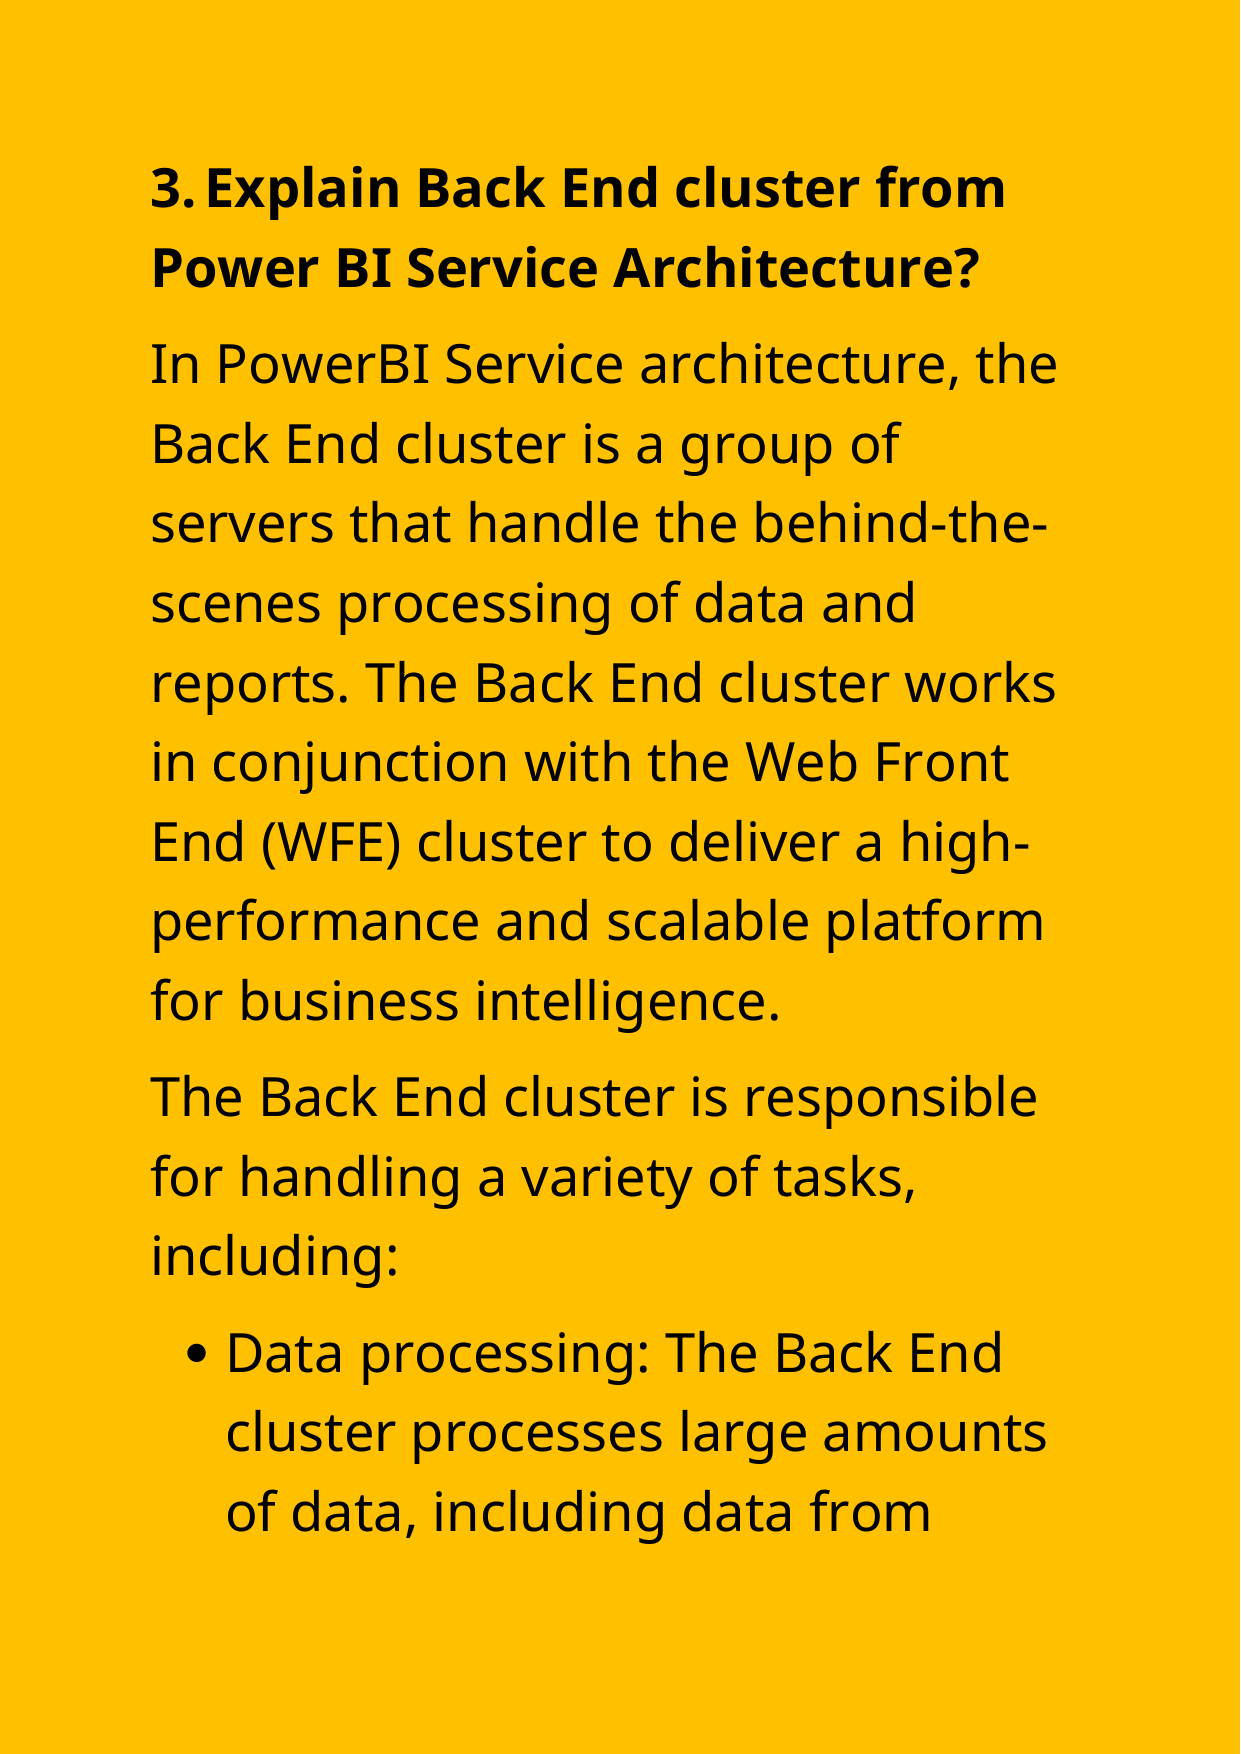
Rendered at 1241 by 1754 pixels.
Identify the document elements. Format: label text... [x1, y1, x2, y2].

text The Back End cluster is responsible for handling a variety of tasks, including: [150, 1059, 1090, 1292]
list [187, 1314, 1090, 1547]
text In PowerBI Service architecture, the Back End cluster is a group of servers that handle the behind-the-scenes processing of data and reports. The Back End cluster works in conjunction with the Web Front End (WFE) cluster to deliver a high-performance and scalable platform for business intelligence. [150, 326, 1090, 1036]
text 3. Explain Back End cluster from Power BI Service Architecture? [150, 150, 1090, 303]
